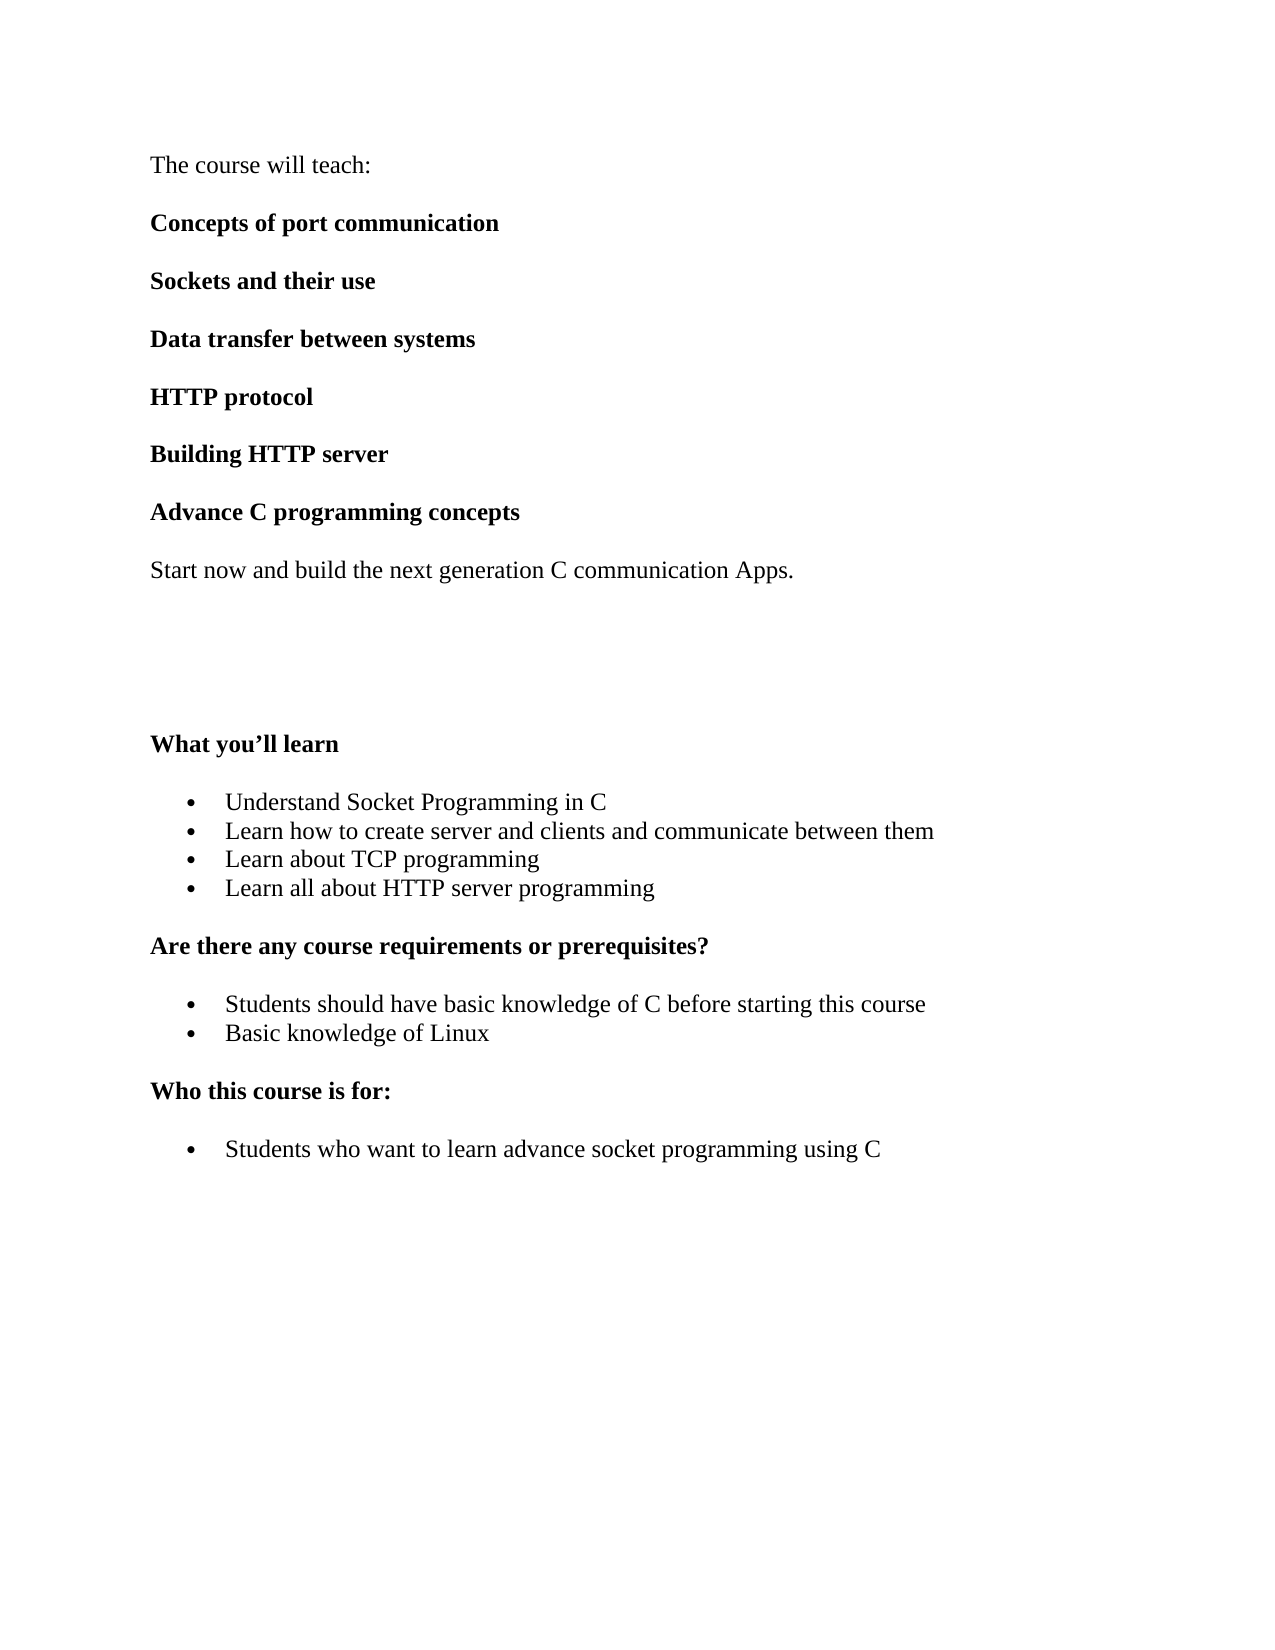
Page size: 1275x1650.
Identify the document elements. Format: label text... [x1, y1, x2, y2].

list Learn about TCP programming [187, 844, 1125, 873]
text HTTP protocol [150, 382, 1125, 410]
text Advance C programming concepts [150, 497, 1125, 526]
text Who this course is for: [150, 1076, 1125, 1104]
text Data transfer between systems [150, 324, 1125, 352]
text Building HTTP server [150, 439, 1125, 468]
text Sockets and their use [150, 266, 1125, 294]
list Students who want to learn advance socket programming using C [187, 1134, 1125, 1162]
list Learn all about HTTP server programming [187, 873, 1125, 902]
text The course will teach: [150, 150, 1125, 179]
list Learn how to create server and clients and communicate between them [187, 816, 1125, 844]
text Concepts of port communication [150, 208, 1125, 237]
text Start now and build the next generation C communication Apps. [150, 555, 1125, 584]
list Students should have basic knowledge of C before starting this course [187, 989, 1125, 1018]
text Are there any course requirements or prerequisites? [150, 931, 1125, 960]
list Understand Socket Programming in C [187, 787, 1125, 816]
text What you’ll learn [150, 729, 1125, 758]
list Basic knowledge of Linux [187, 1018, 1125, 1047]
